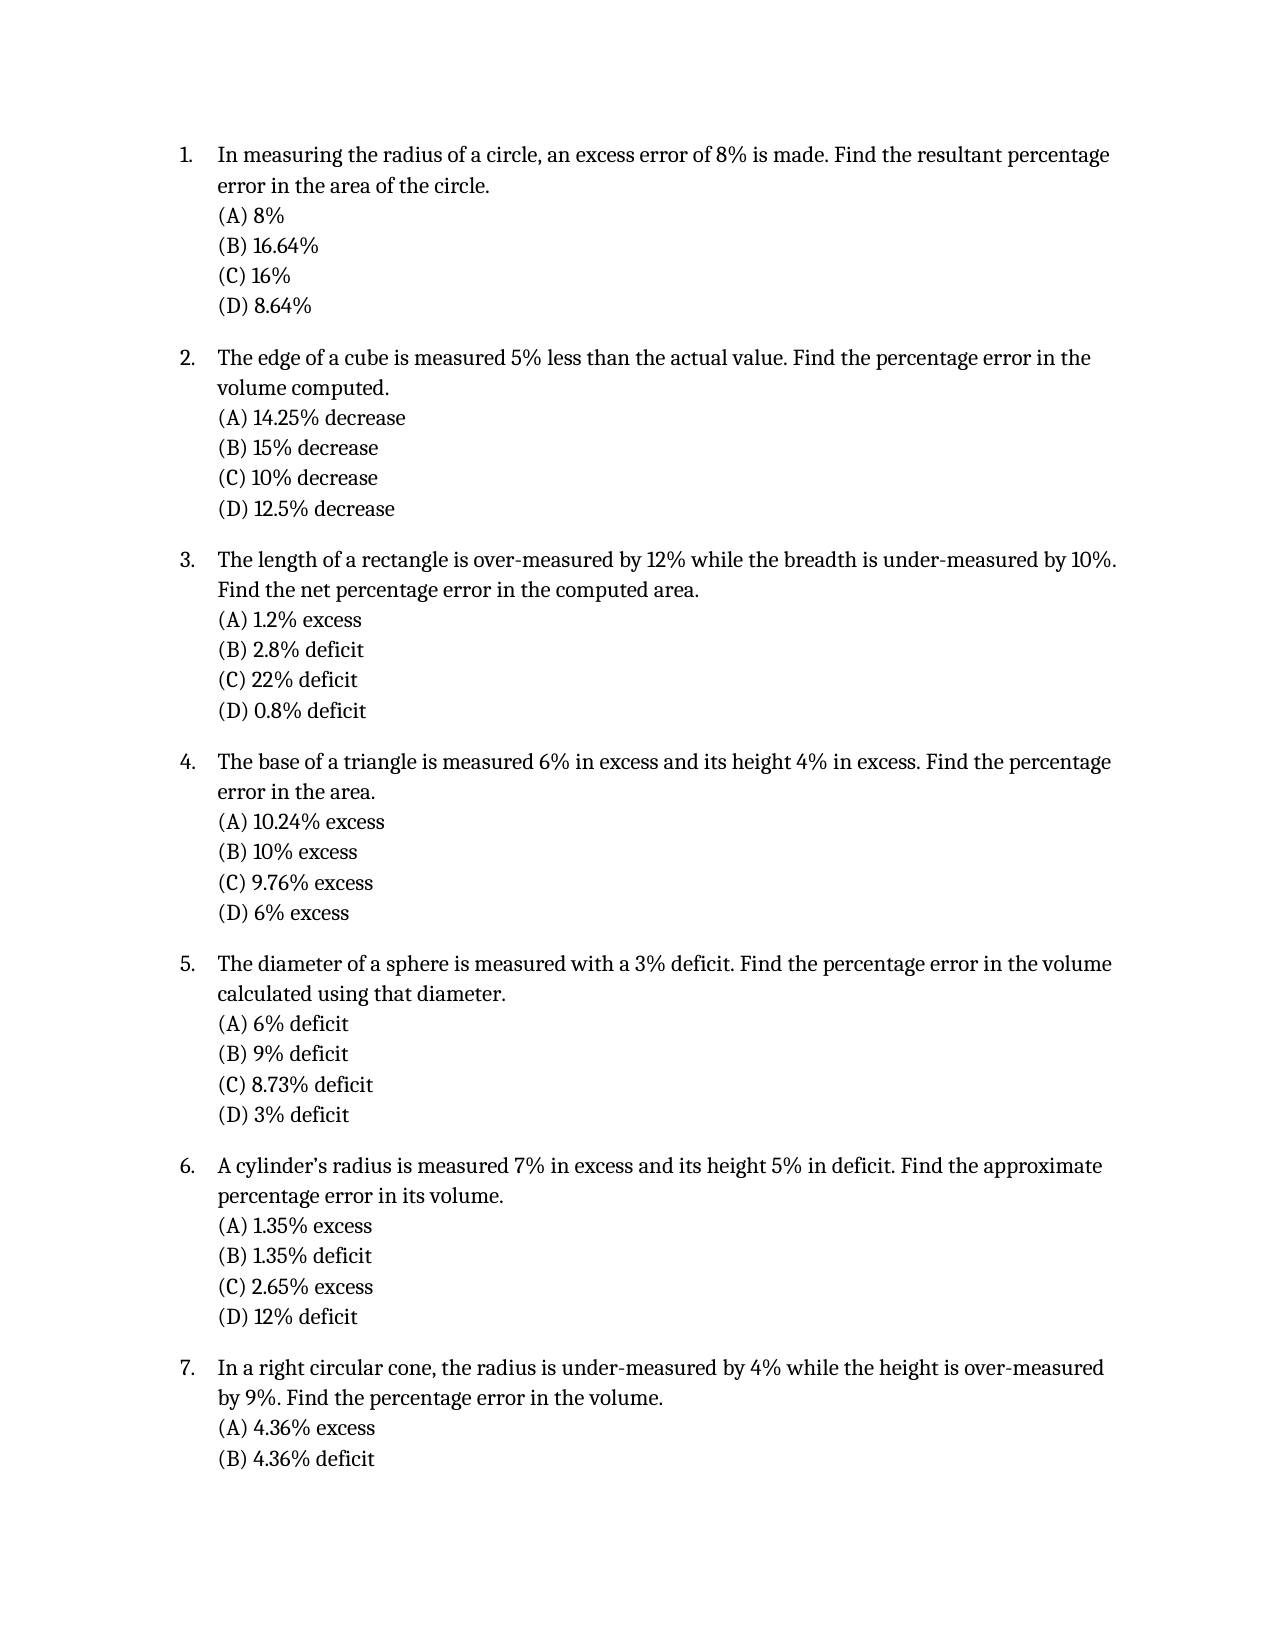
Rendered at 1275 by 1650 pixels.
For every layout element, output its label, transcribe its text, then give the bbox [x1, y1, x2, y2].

list The diameter of a sphere is measured with a 3% deficit. Find the percentage error in the volume calculated using that diameter. (A) 6% deficit (B) 9% deficit (C) 8.73% deficit (D) 3% deficit [180, 951, 1133, 1128]
list A cylinder’s radius is measured 7% in excess and its height 5% in deficit. Find the approximate percentage error in its volume. (A) 1.35% excess (B) 1.35% deficit (C) 2.65% excess (D) 12% deficit [180, 1153, 1133, 1330]
list In measuring the radius of a circle, an excess error of 8% is made. Find the resultant percentage error in the area of the circle. (A) 8% (B) 16.64% (C) 16% (D) 8.64% [180, 142, 1133, 319]
list The edge of a cube is measured 5% less than the actual value. Find the percentage error in the volume computed. (A) 14.25% decrease (B) 15% decrease (C) 10% decrease (D) 12.5% decrease [180, 344, 1133, 522]
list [180, 1355, 1133, 1472]
list The base of a triangle is measured 6% in excess and its height 4% in excess. Find the percentage error in the area. (A) 10.24% excess (B) 10% excess (C) 9.76% excess (D) 6% excess [180, 748, 1133, 926]
list The length of a rectangle is over-measured by 12% while the breadth is under-measured by 10%. Find the net percentage error in the computed area. (A) 1.2% excess (B) 2.8% deficit (C) 22% deficit (D) 0.8% deficit [180, 546, 1133, 724]
